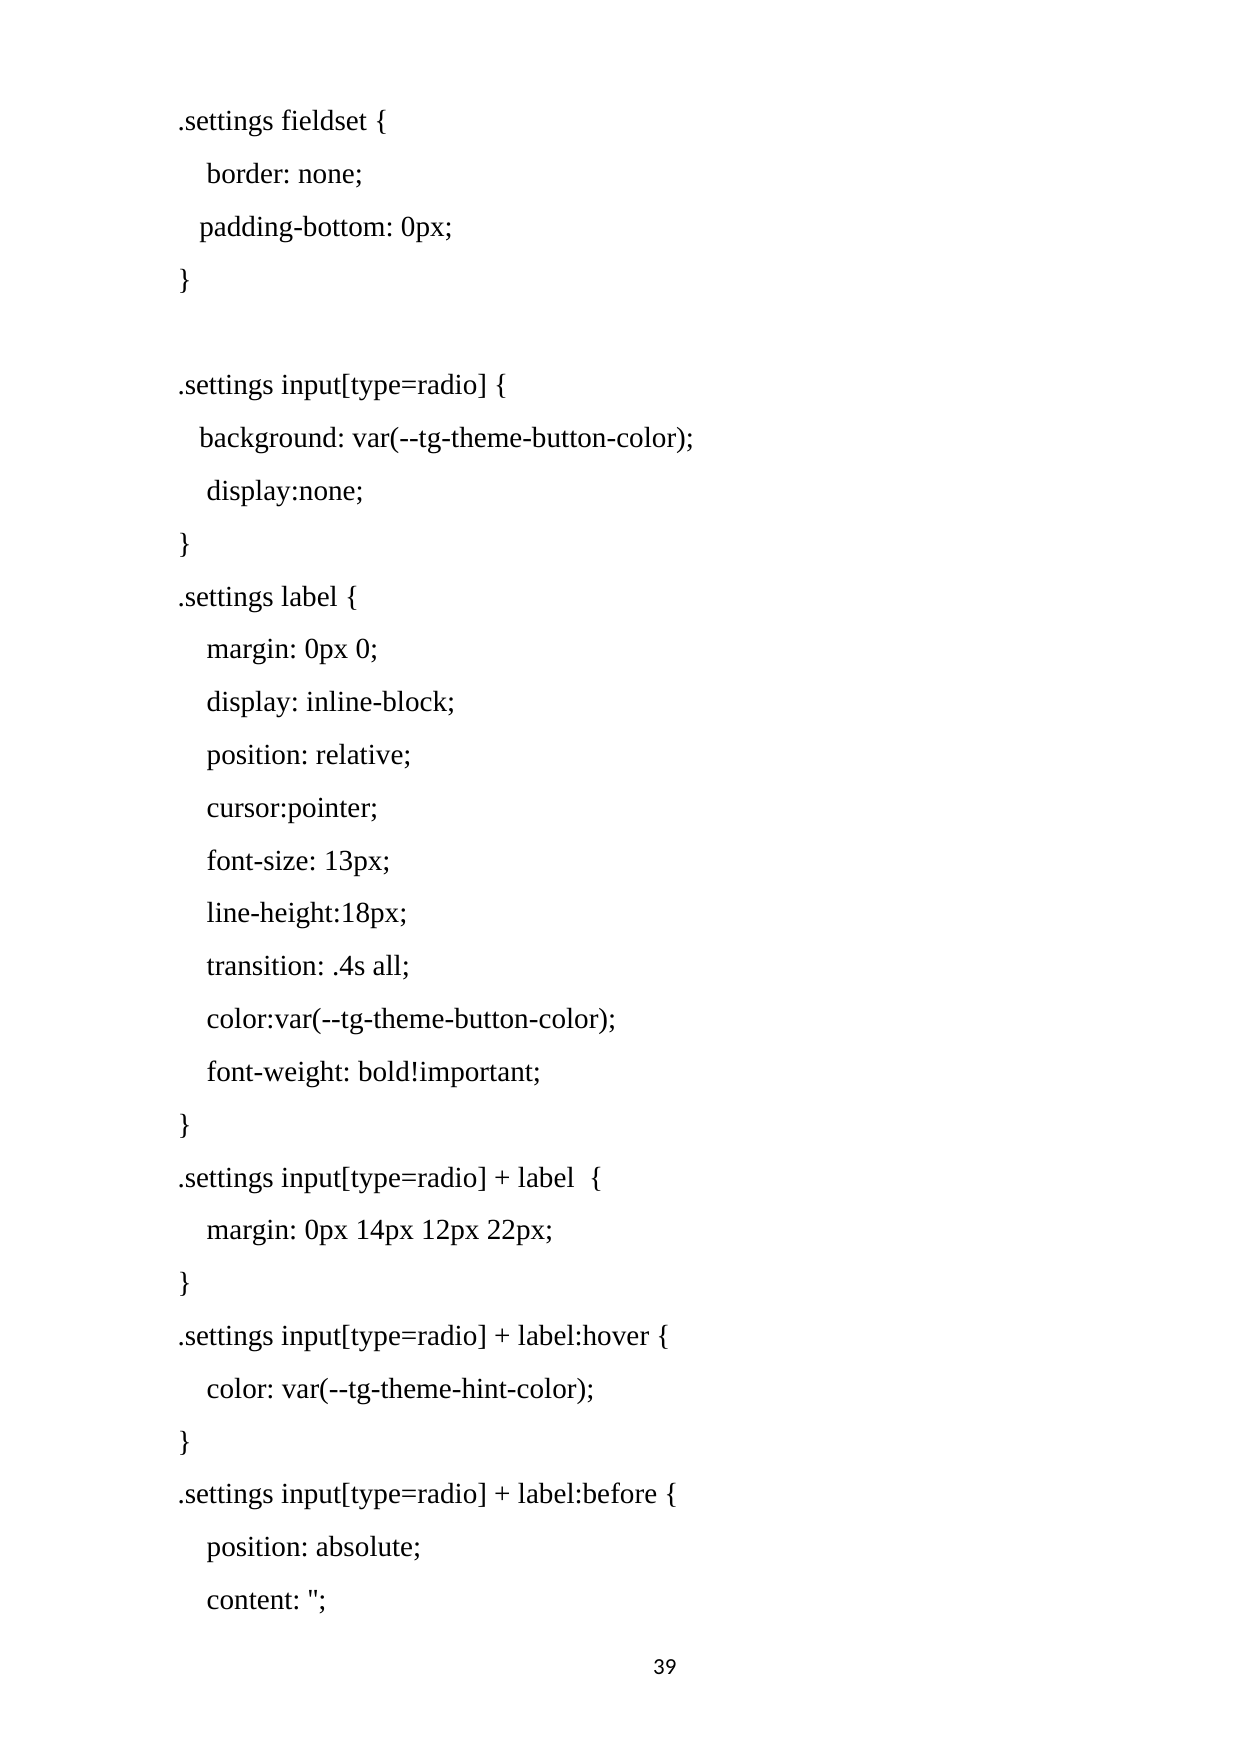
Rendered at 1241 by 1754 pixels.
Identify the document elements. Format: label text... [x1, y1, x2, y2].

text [177, 1477, 1152, 1510]
text color:var(--tg-theme-button-color); [177, 1001, 1152, 1035]
text } [177, 1424, 1152, 1457]
text border: none; [177, 156, 1152, 190]
text transition: .4s all; [177, 948, 1152, 982]
text .settings fieldset { [177, 103, 1152, 137]
text cursor:pointer; [177, 790, 1152, 823]
text margin: 0px 14px 12px 22px; [177, 1212, 1152, 1246]
text background: var(--tg-theme-button-color); [177, 420, 1152, 454]
text display: inline-block; [177, 684, 1152, 718]
text margin: 0px 0; [177, 632, 1152, 665]
text color: var(--tg-theme-hint-color); [177, 1371, 1152, 1404]
text position: absolute; [177, 1529, 1152, 1563]
text } [177, 1107, 1152, 1140]
text } [177, 1265, 1152, 1299]
text line-height:18px; [177, 896, 1152, 929]
text } [177, 526, 1152, 559]
text .settings input[type=radio] + label { [177, 1160, 1152, 1193]
text padding-bottom: 0px; [177, 209, 1152, 243]
text display:none; [177, 473, 1152, 507]
text content: ''; [177, 1582, 1152, 1616]
text .settings input[type=radio] { [177, 367, 1152, 401]
text .settings label { [177, 579, 1152, 612]
text position: relative; [177, 737, 1152, 771]
text font-size: 13px; [177, 843, 1152, 876]
text .settings input[type=radio] + label:hover { [177, 1318, 1152, 1352]
text } [177, 262, 1152, 295]
text font-weight: bold!important; [177, 1054, 1152, 1088]
